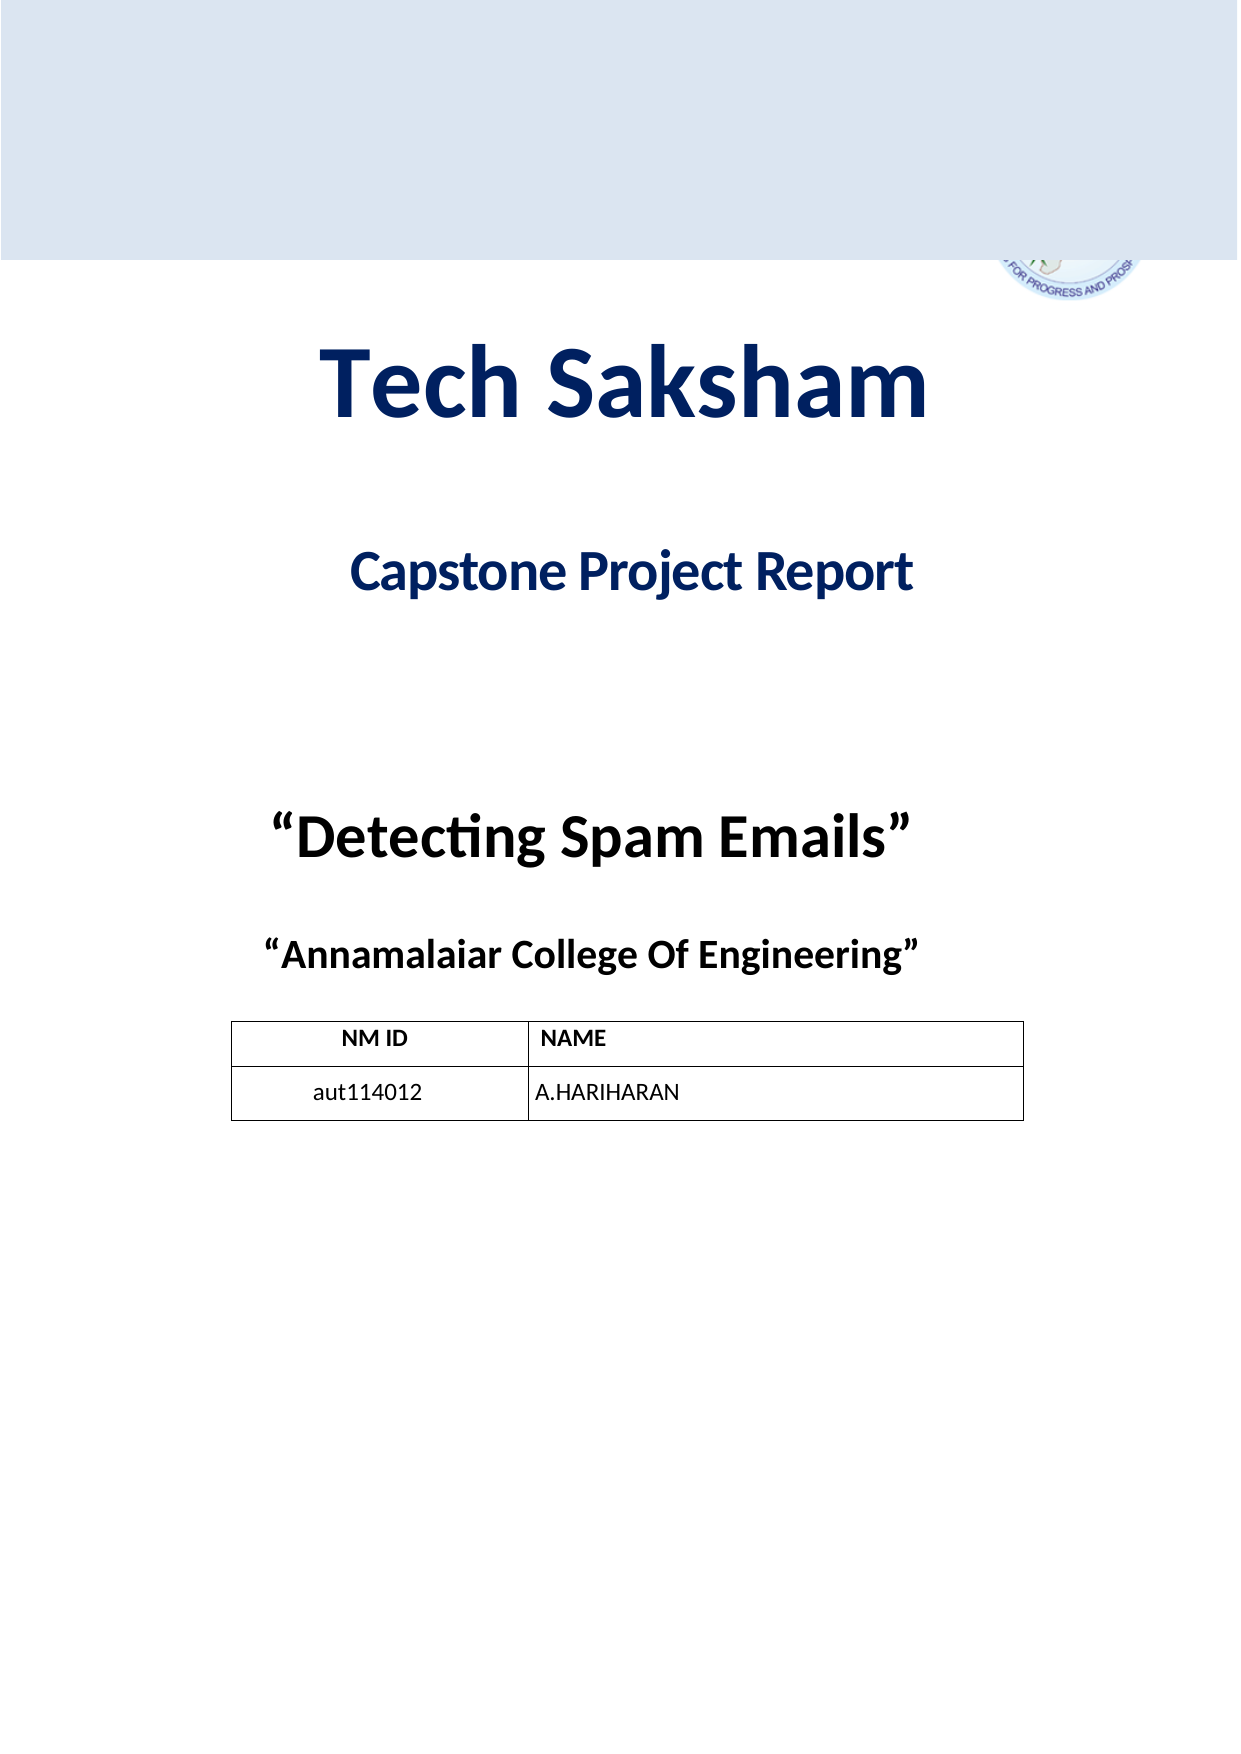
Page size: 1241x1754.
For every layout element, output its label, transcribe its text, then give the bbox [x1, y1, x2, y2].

picture [982, 260, 1156, 303]
table_header NM ID [232, 1022, 528, 1066]
text “Detecting Spam Emails” [150, 797, 1033, 873]
table_cell A.HARIHARAN [529, 1067, 1023, 1119]
table_header NAME [529, 1022, 1023, 1066]
text “Annamalaiar College Of Engineering” [150, 928, 1033, 979]
table_cell aut114012 [232, 1067, 528, 1119]
